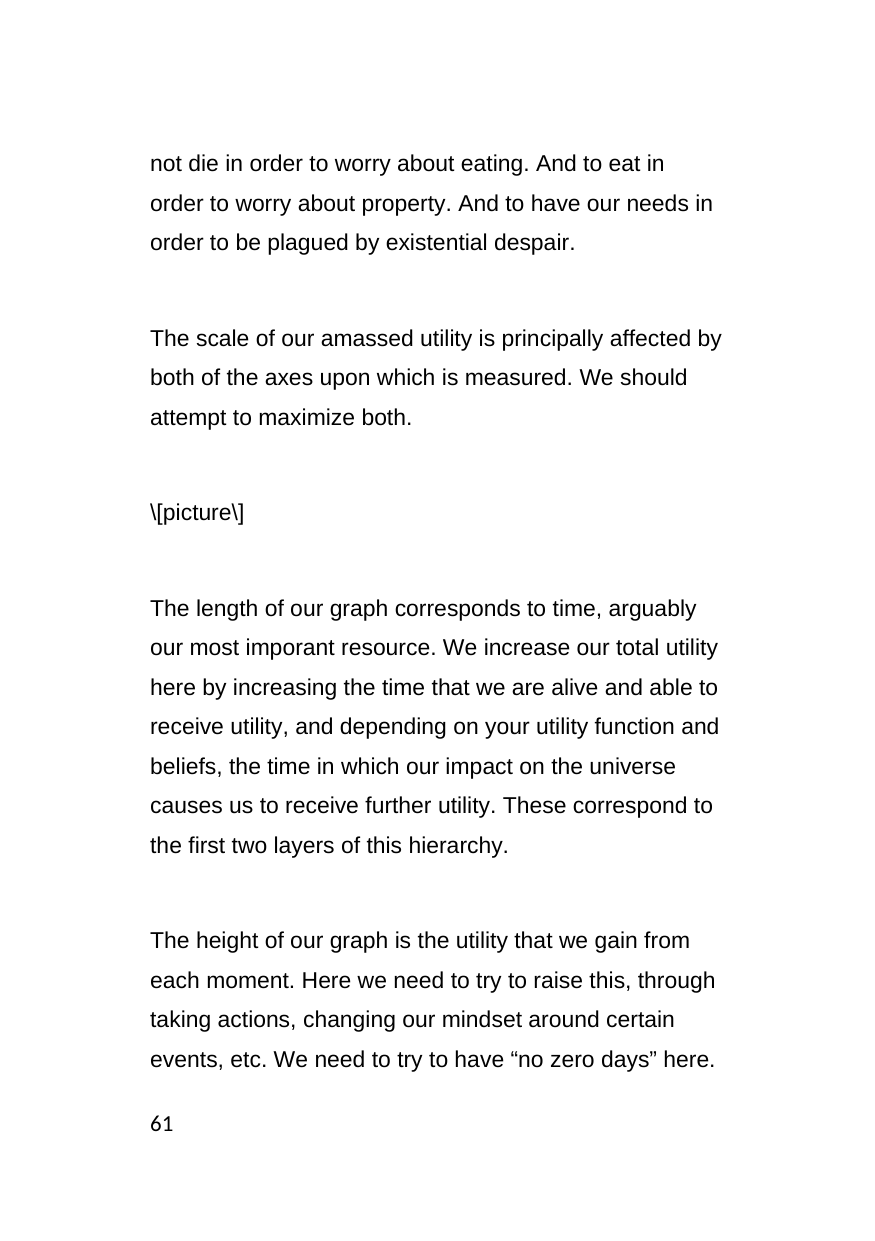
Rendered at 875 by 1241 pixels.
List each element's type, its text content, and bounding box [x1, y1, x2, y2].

text The scale of our amassed utility is principally affected by both of the axes upon which is measured. We should attempt to maximize both. [150, 324, 724, 430]
text \[picture\] [150, 499, 724, 526]
text The length of our graph corresponds to time, arguably our most imporant resource. We increase our total utility here by increasing the time that we are alive and able to receive utility, and depending on your utility function and beliefs, the time in which our impact on the universe causes us to receive further utility. These correspond to the first two layers of this hierarchy. [150, 595, 724, 858]
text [150, 927, 724, 1072]
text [150, 150, 724, 255]
